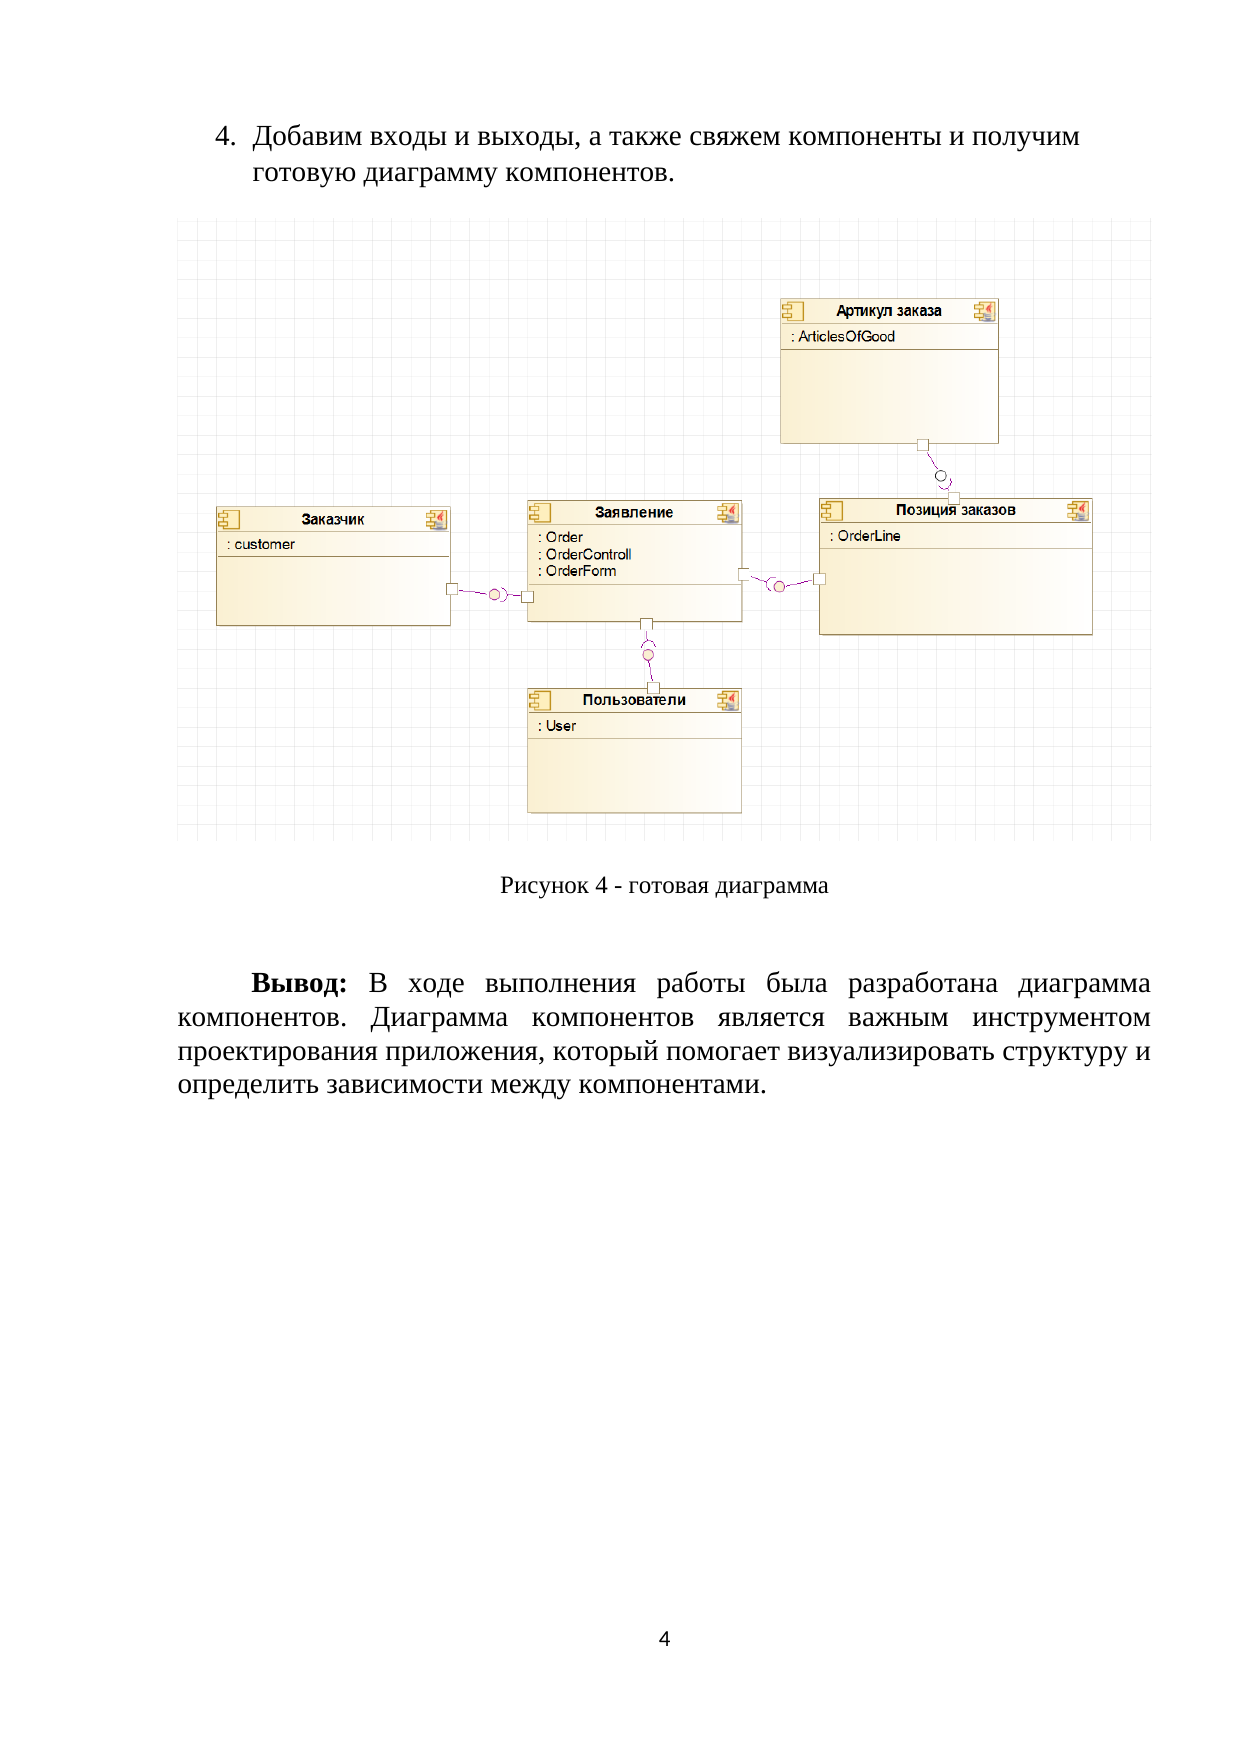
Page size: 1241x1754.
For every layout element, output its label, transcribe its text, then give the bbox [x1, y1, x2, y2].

text Вывод: В ходе выполнения работы была разработана диаграмма компонентов. Диаграмма компонентов является важным инструментом проектирования приложения, который помогает визуализировать структуру и определить зависимости между компонентами. [177, 966, 1152, 1100]
list Добавим входы и выходы, а также свяжем компоненты и получим готовую диаграмму компонентов. [215, 118, 1152, 187]
text Рисунок 4 - готовая диаграмма [177, 870, 1152, 898]
picture [177, 218, 1152, 841]
